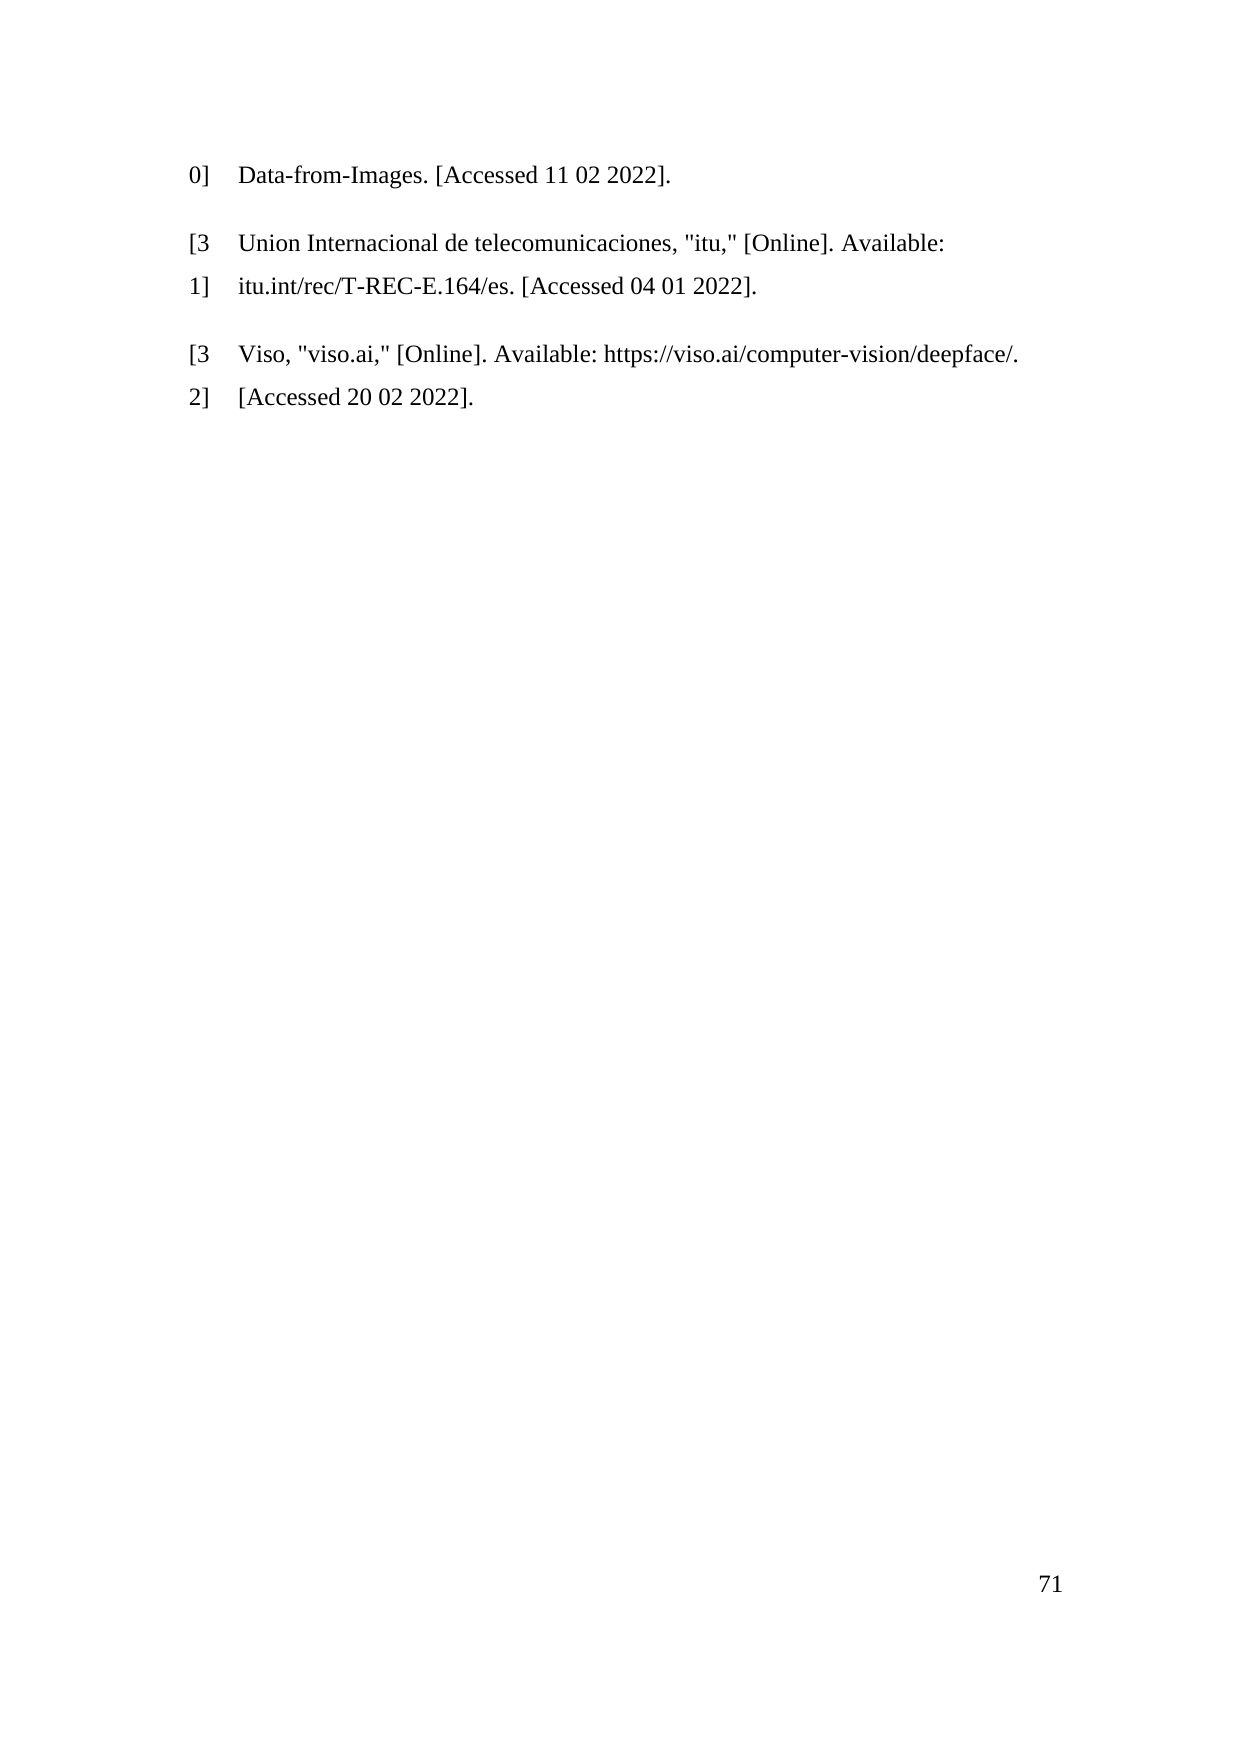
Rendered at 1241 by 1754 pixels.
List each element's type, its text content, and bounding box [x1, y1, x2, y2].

table_cell Viso, "viso.ai," [Online]. Available: https://viso.ai/computer-vision/deepface/. [Accessed 20 02 2022]. [227, 327, 1063, 438]
table_cell Union Internacional de telecomunicaciones, "itu," [Online]. Available: itu.int/rec/T-REC-E.164/es. [Accessed 04 01 2022]. [227, 216, 1063, 327]
table_cell [31] [177, 216, 227, 327]
table_cell K. Bhanot, "GitHub," [Online]. Available: https://github.com/kb22/Create-Face-Data-from-Images. [Accessed 11 02 2022]. [227, 148, 1063, 216]
table_cell [32] [177, 327, 227, 438]
table_cell [30] [177, 148, 227, 216]
